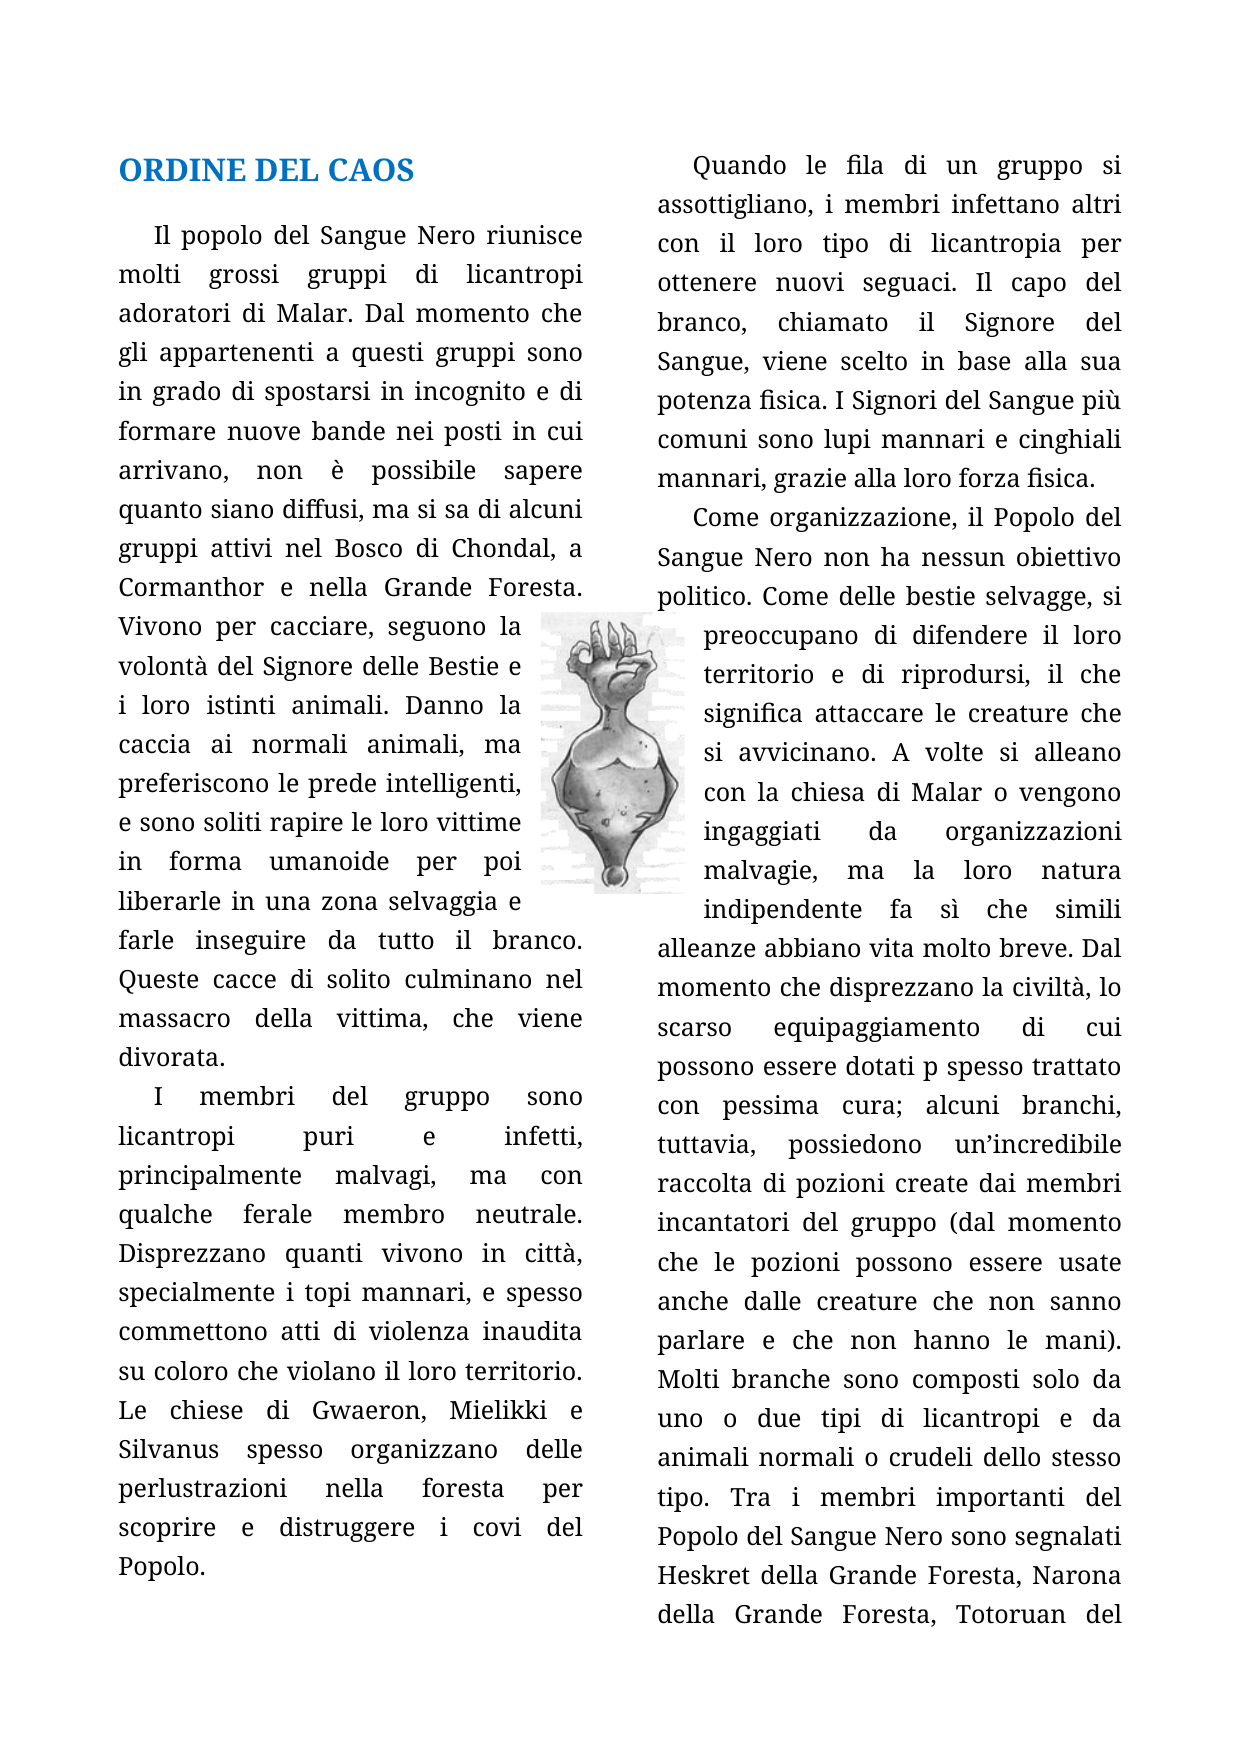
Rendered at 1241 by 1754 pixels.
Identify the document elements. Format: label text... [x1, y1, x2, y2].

text ORDINE DEL CAOS [118, 148, 583, 190]
picture [540, 612, 685, 894]
text Il popolo del Sangue Nero riunisce molti grossi gruppi di licantropi adoratori di Malar. Dal momento che gli appartenenti a questi gruppi sono in grado di spostarsi in incognito e di formare nuove bande nei posti in cui arrivano, non è possibile sapere quanto siano diffusi, ma si sa di alcuni gruppi attivi nel Bosco di Chondal, a Cormanthor e nella Grande Foresta. Vivono per cacciare, seguono la volontà del Signore delle Bestie e i loro istinti animali. Danno la caccia ai normali animali, ma preferiscono le prede intelligenti, e sono soliti rapire le loro vittime in forma umanoide per poi liberarle in una zona selvaggia e farle inseguire da tutto il branco. Queste cacce di solito culminano nel massacro della vittima, che viene divorata. [118, 217, 583, 1074]
text Quando le fila di un gruppo si assottigliano, i membri infettano altri con il loro tipo di licantropia per ottenere nuovi seguaci. Il capo del branco, chiamato il Signore del Sangue, viene scelto in base alla sua potenza fisica. I Signori del Sangue più comuni sono lupi mannari e cinghiali mannari, grazie alla loro forza fisica. [657, 148, 1122, 495]
text I membri del gruppo sono licantropi puri e infetti, principalmente malvagi, ma con qualche ferale membro neutrale. Disprezzano quanti vivono in città, specialmente i topi mannari, e spesso commettono atti di violenza inaudita su coloro che violano il loro territorio. Le chiese di Gwaeron, Mielikki e Silvanus spesso organizzano delle perlustrazioni nella foresta per scoprire e distruggere i covi del Popolo. [118, 1079, 583, 1583]
